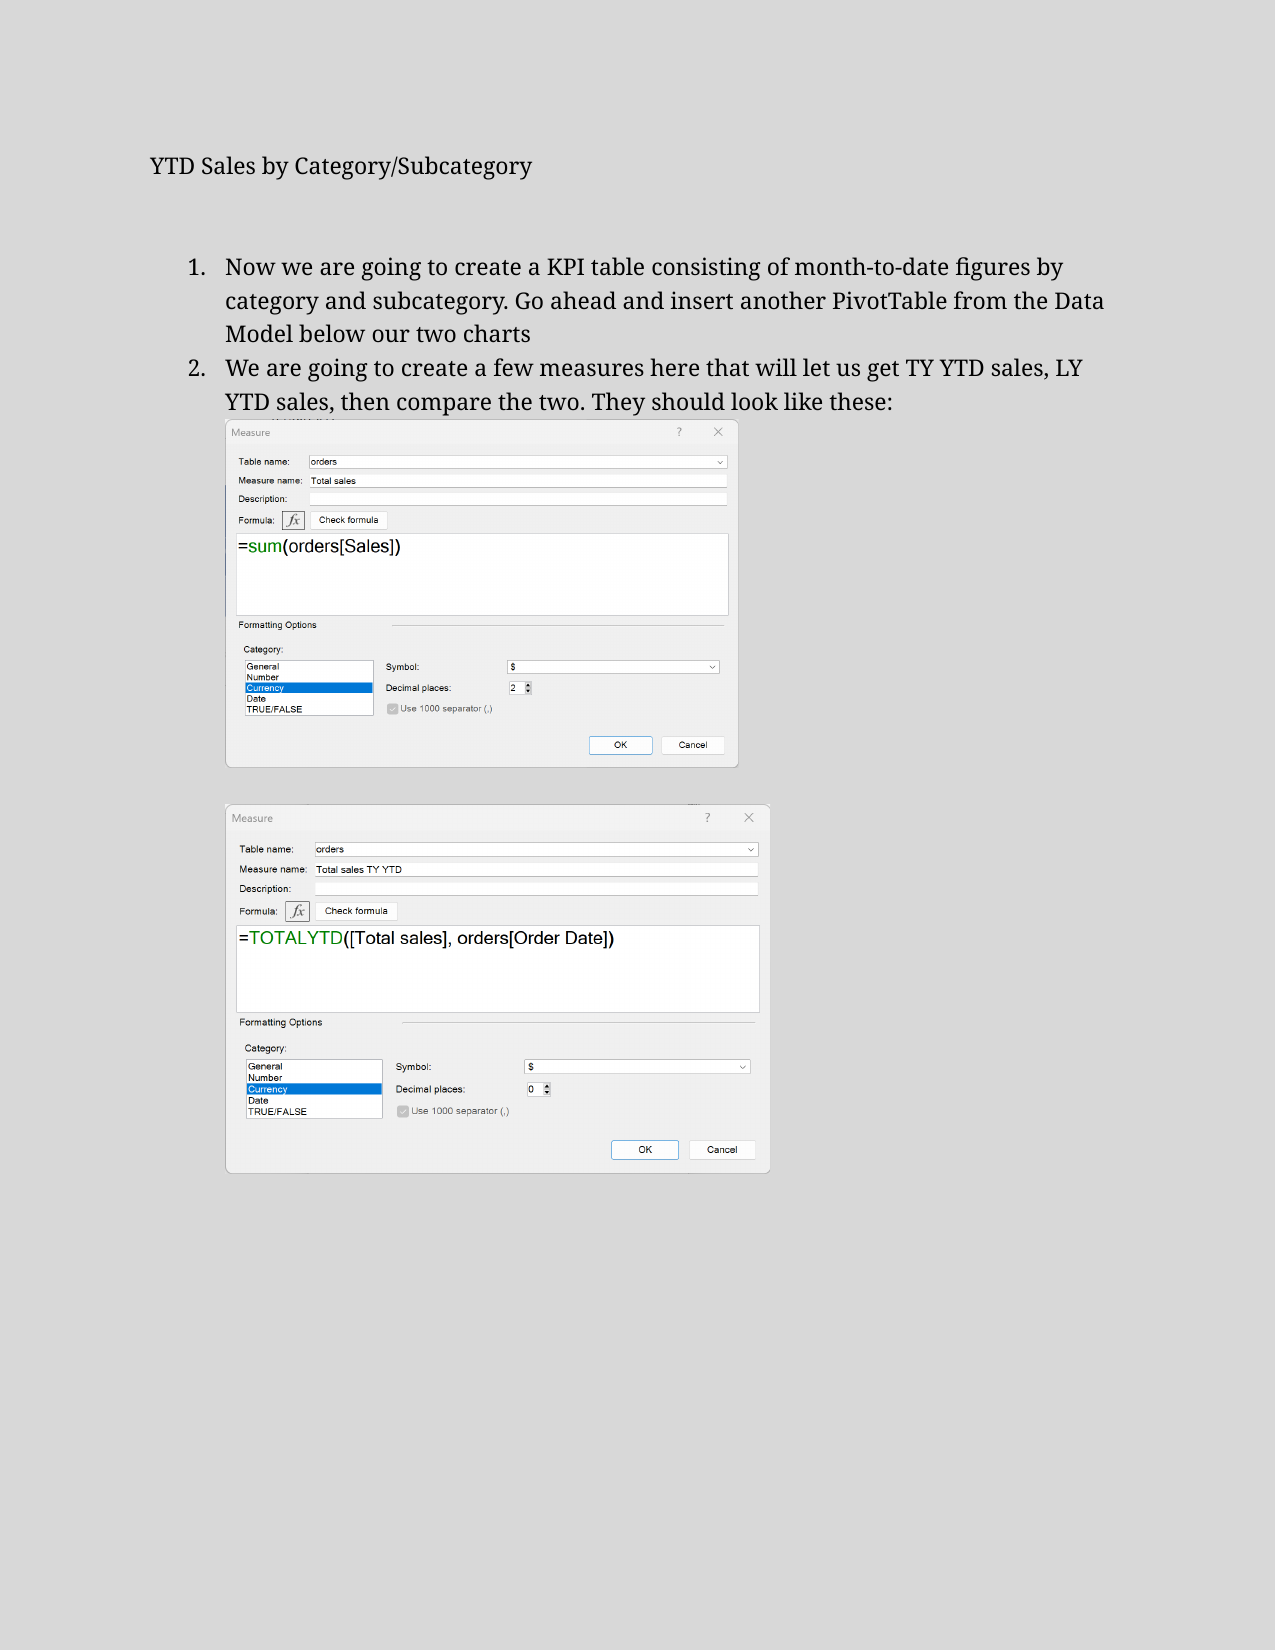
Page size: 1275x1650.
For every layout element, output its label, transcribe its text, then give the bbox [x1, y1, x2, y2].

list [187, 352, 1125, 1174]
picture [225, 804, 771, 1174]
picture [225, 419, 739, 768]
text YTD Sales by Category/Subcategory [150, 150, 1125, 181]
list Now we are going to create a KPI table consisting of month-to-date figures by category and subcategory. Go ahead and insert another PivotTable from the Data Model below our two charts [187, 251, 1125, 349]
